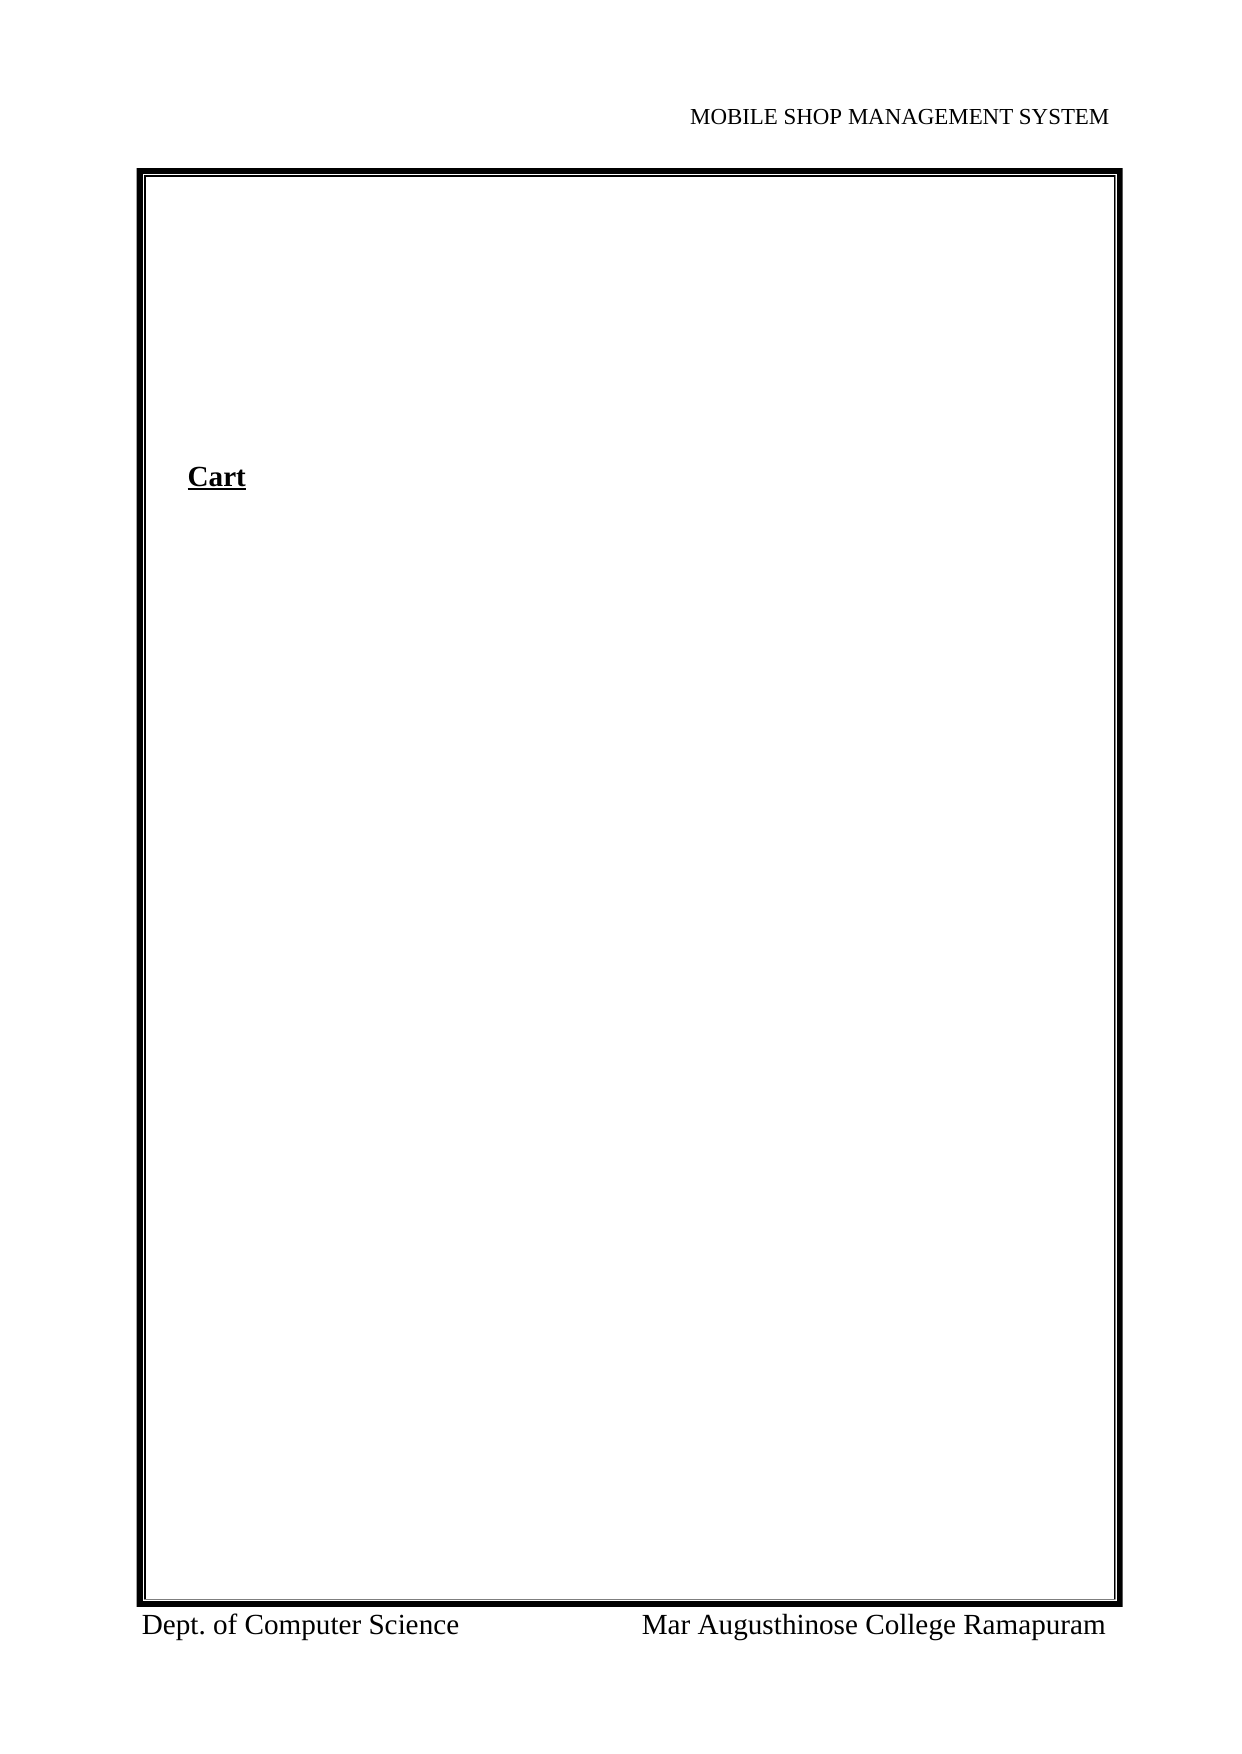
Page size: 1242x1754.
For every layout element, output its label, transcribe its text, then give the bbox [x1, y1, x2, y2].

text Dept. of Computer Science Mar Augusthinose College Ramapuram [142, 1607, 1109, 1641]
text Cart [187, 444, 1109, 492]
picture [136, 168, 1123, 1607]
text MOBILE SHOP MANAGEMENT SYSTEM [142, 103, 1109, 130]
